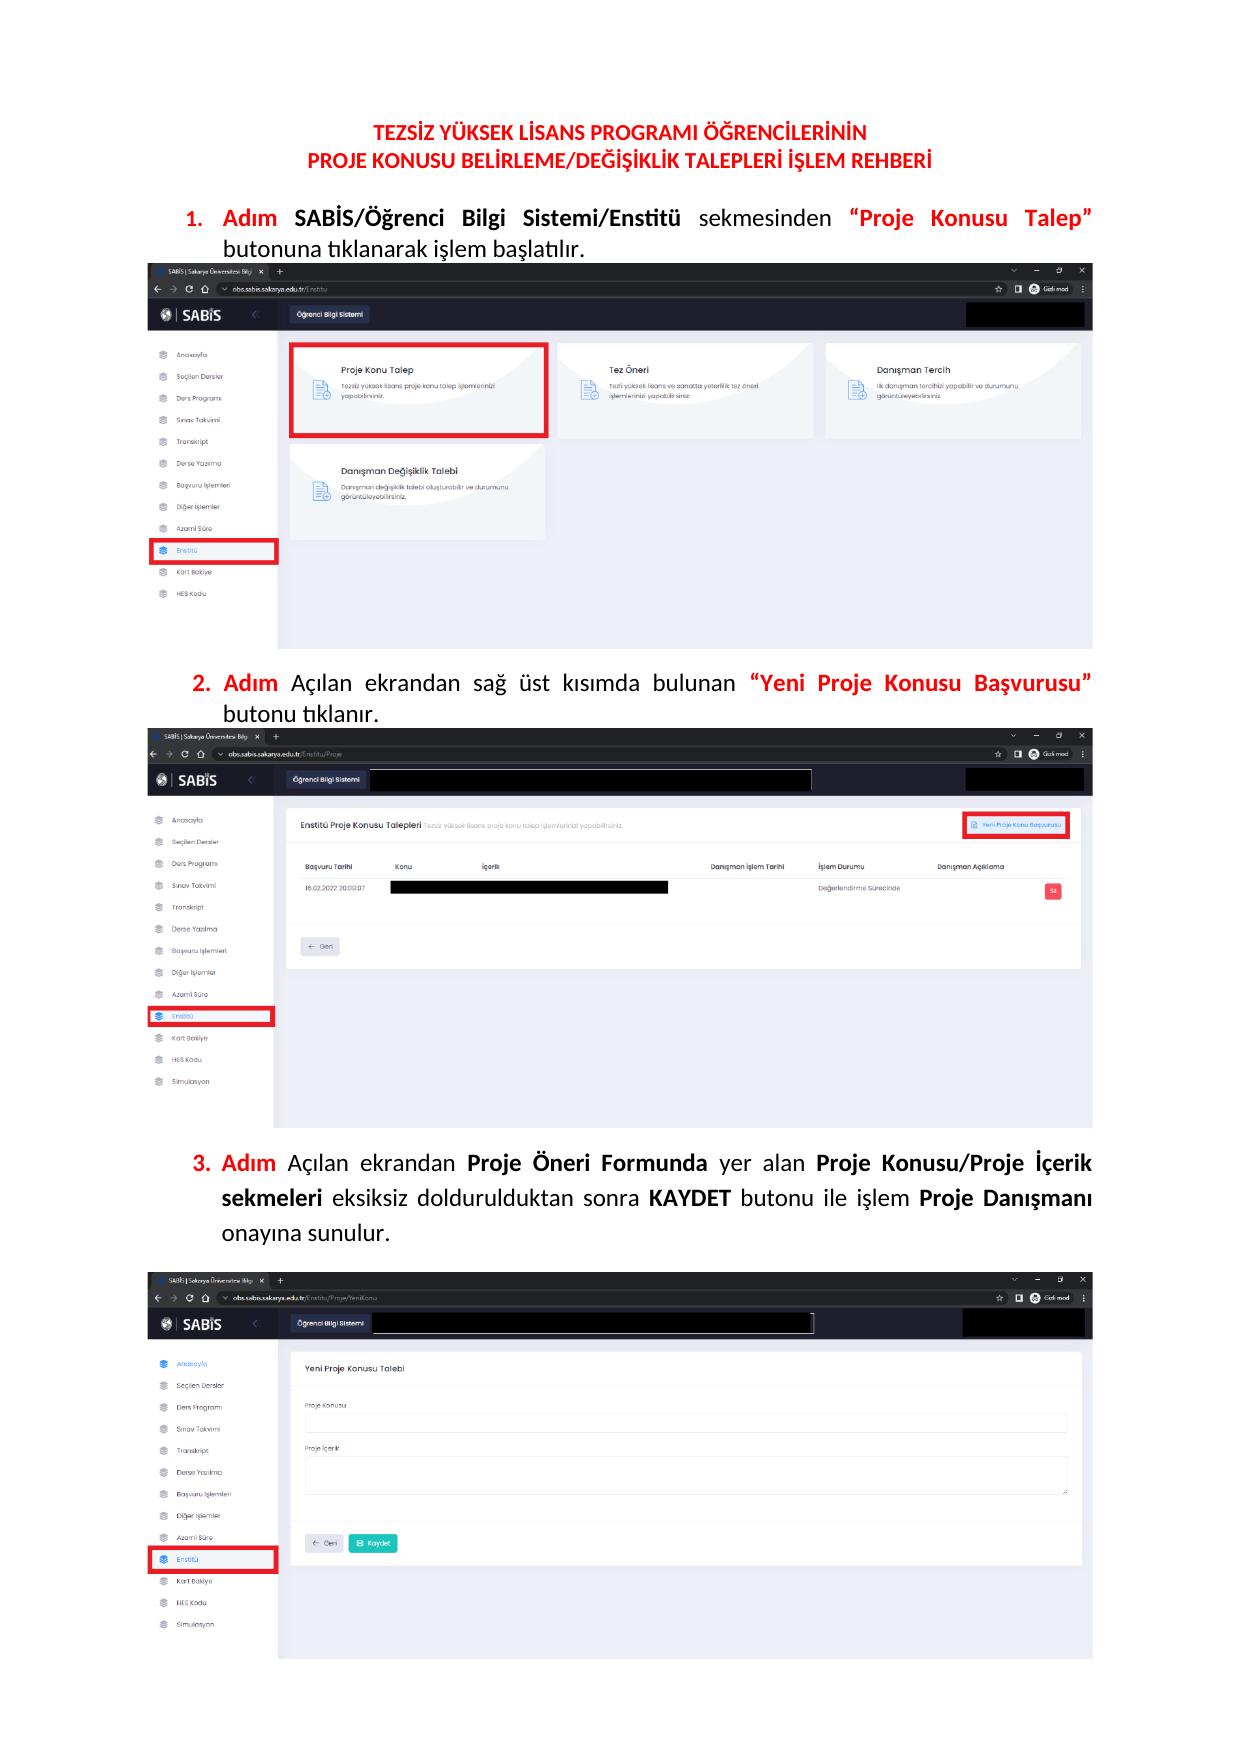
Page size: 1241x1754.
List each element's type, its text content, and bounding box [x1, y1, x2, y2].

picture [147, 728, 1093, 1128]
text TEZSİZ YÜKSEK LİSANS PROGRAMI ÖĞRENCİLERİNİN [148, 118, 1093, 146]
list 2. Adım Açılan ekrandan sağ üst kısımda bulunan “Yeni Proje Konusu Başvurusu” butonu tıklanır. [192, 667, 1093, 728]
picture [147, 263, 1093, 649]
list Adım Açılan ekrandan Proje Öneri Formunda yer alan Proje Konusu/Proje İçerik sekmeleri eksiksiz doldurulduktan sonra KAYDET butonu ile işlem Proje Danışmanı onayına sunulur. [192, 1147, 1093, 1247]
list Adım SABİS/Öğrenci Bilgi Sistemi/Enstitü sekmesinden “Proje Konusu Talep” butonuna tıklanarak işlem başlatılır. [185, 202, 1093, 263]
picture [147, 1272, 1093, 1659]
text PROJE KONUSU BELİRLEME/DEĞİŞİKLİK TALEPLERİ İŞLEM REHBERİ [148, 146, 1093, 174]
